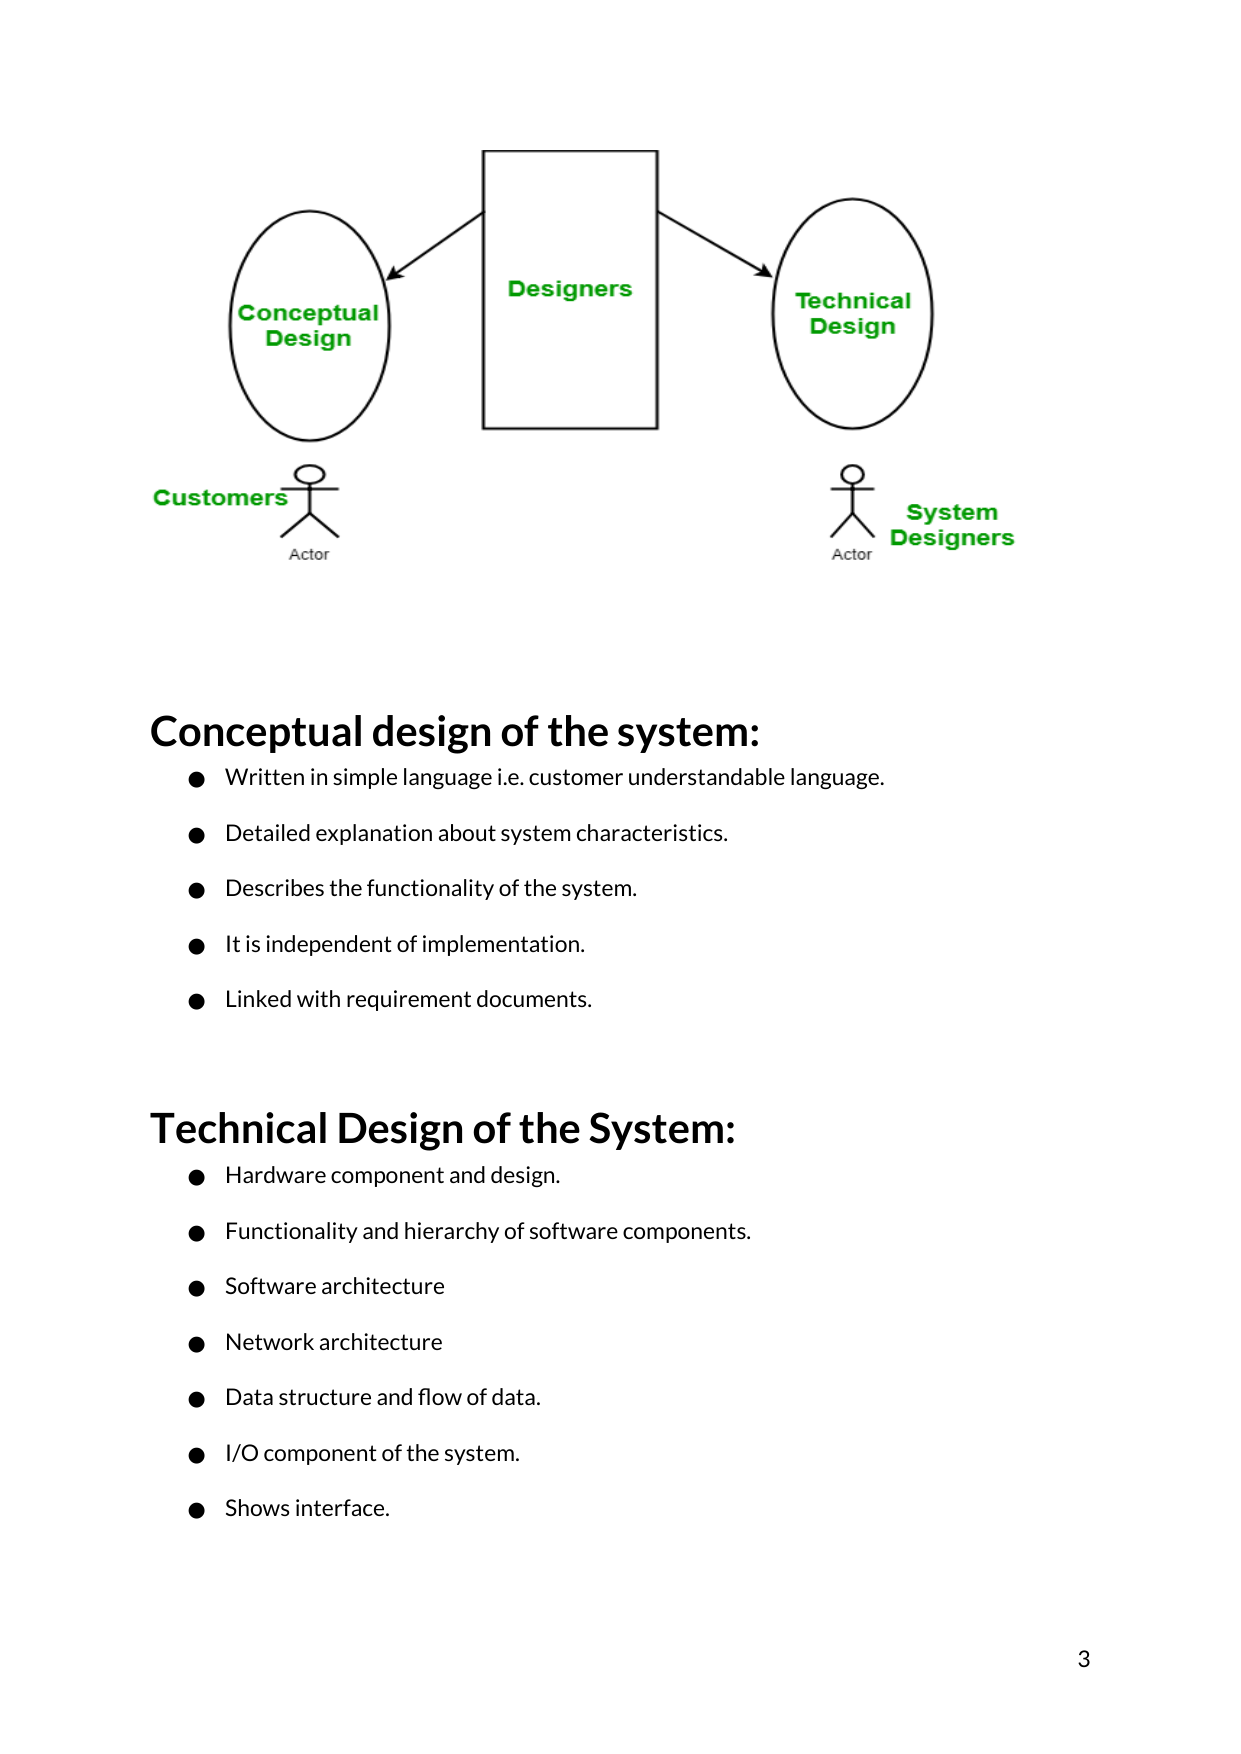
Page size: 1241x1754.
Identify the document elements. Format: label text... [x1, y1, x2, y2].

picture [150, 150, 1033, 561]
list It is independent of implementation. [187, 921, 1090, 964]
list Software architecture [187, 1264, 1090, 1307]
list Describes the functionality of the system. [187, 866, 1090, 908]
subtitle Technical Design of the System: [150, 1103, 1090, 1153]
list Linked with requirement documents. [187, 977, 1090, 1019]
list Written in simple language i.e. customer understandable language. [187, 755, 1090, 797]
list Detailed explanation about system characteristics. [187, 810, 1090, 853]
list Network architecture [187, 1319, 1090, 1362]
list Hardware component and design. [187, 1153, 1090, 1196]
list Shows interface. [187, 1486, 1090, 1529]
list I/O component of the system. [187, 1430, 1090, 1473]
list Data structure and flow of data. [187, 1375, 1090, 1418]
subtitle Conceptual design of the system: [150, 705, 1090, 755]
list Functionality and hierarchy of software components. [187, 1208, 1090, 1251]
